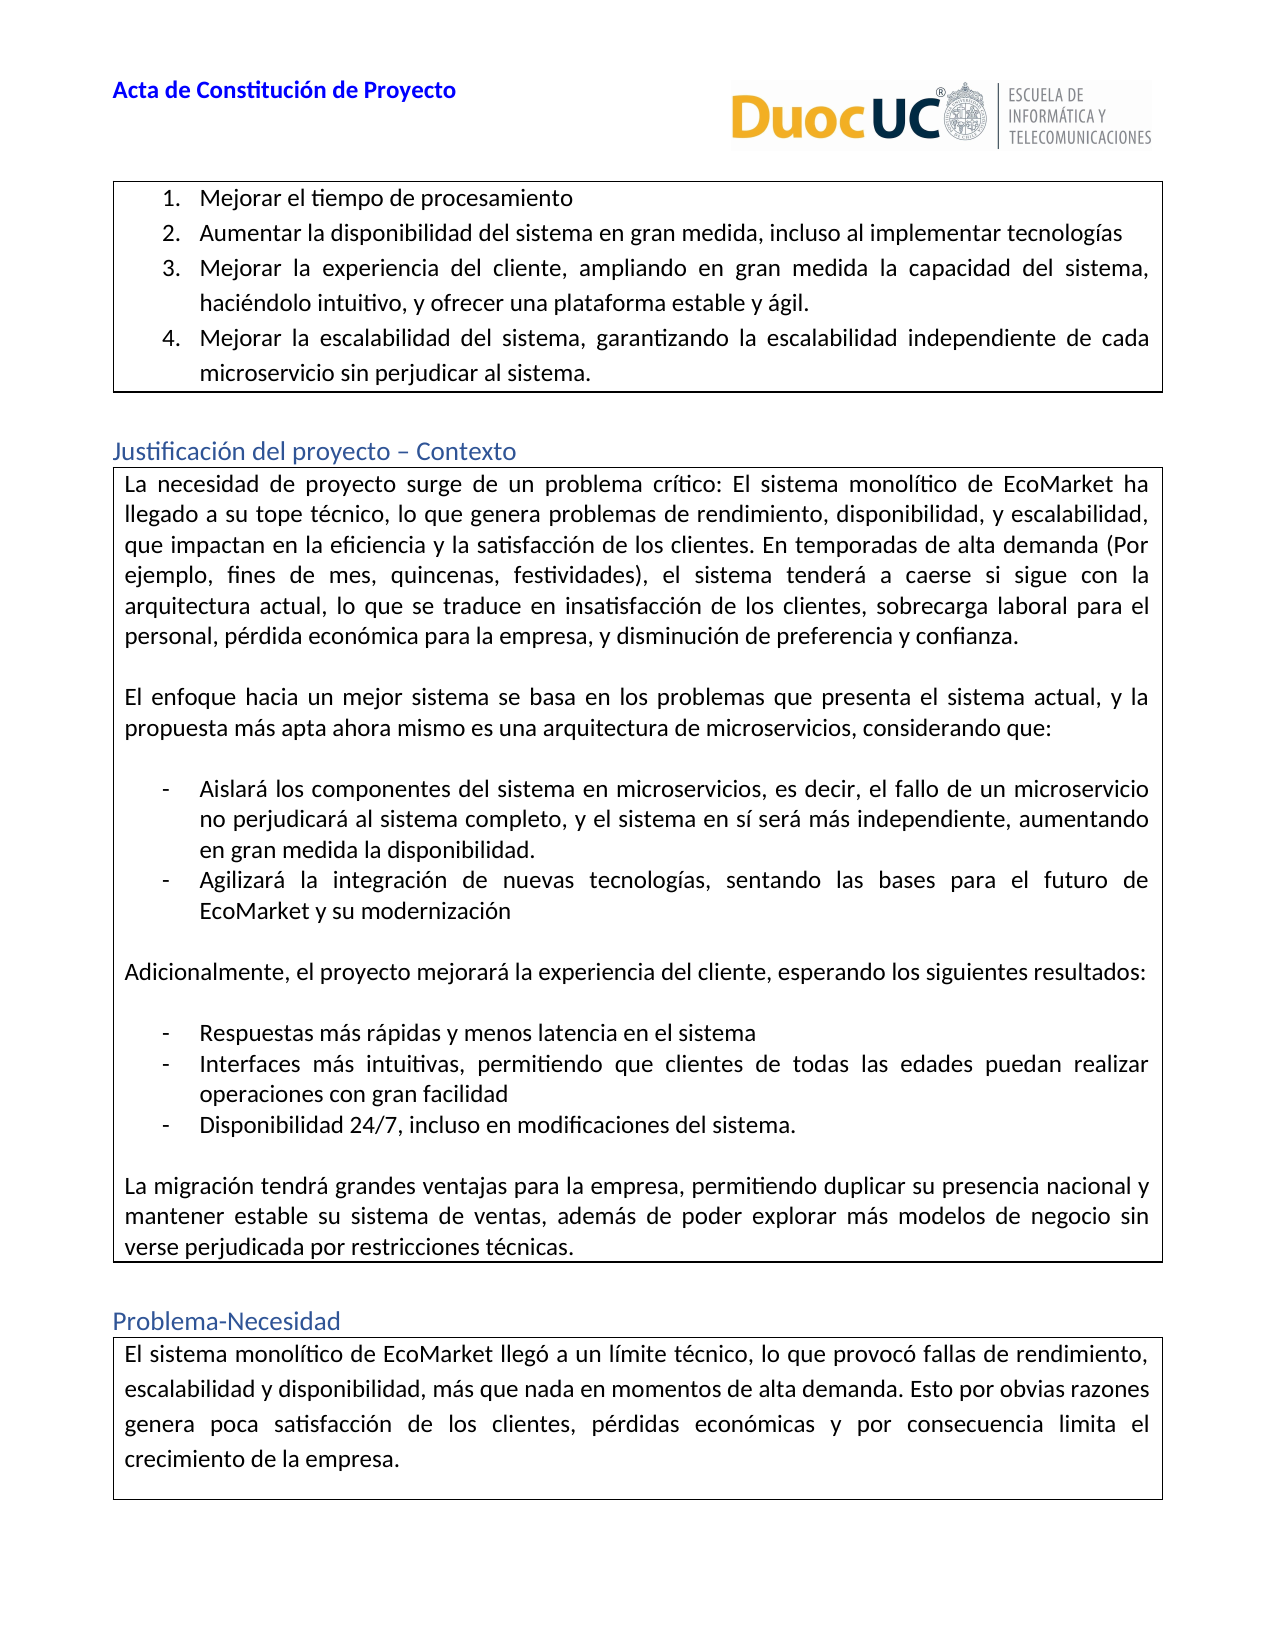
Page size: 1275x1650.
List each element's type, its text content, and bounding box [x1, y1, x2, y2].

picture [731, 80, 1152, 151]
table_header La necesidad de proyecto surge de un problema crítico: El sistema monolítico de EcoMarket ha llegado a su tope técnico, lo que genera problemas de rendimiento, disponibilidad, y escalabilidad, que impactan en la eficiencia y la satisfacción de los clientes. En temporadas de alta demanda (Por ejemplo, fines de mes, quincenas, festividades), el sistema tenderá a caerse si sigue con la arquitectura actual, lo que se traduce en insatisfacción de los clientes, sobrecarga laboral para el personal, pérdida económica para la empresa, y disminución de preferencia y confianza. El enfoque hacia un mejor sistema se basa en los problemas que presenta el sistema actual, y la propuesta más apta ahora mismo es una arquitectura de microservicios, considerando que: Aislará los componentes del sistema en microservicios, es decir, el fallo de un microservicio no perjudicará al sistema completo, y el sistema en sí será más independiente, aumentando en gran medida la disponibilidad. Agilizará la integración de nuevas tecnologías, sentando las bases para el futuro de EcoMarket y su modernización Adicionalmente, el proyecto mejorará la experiencia del cliente, esperando los siguientes resultados: Respuestas más rápidas y menos latencia en el sistema Interfaces más intuitivas, permitiendo que clientes de todas las edades puedan realizar operaciones con gran facilidad Disponibilidad 24/7, incluso en modificaciones del sistema. La migración tendrá grandes ventajas para la empresa, permitiendo duplicar su presencia nacional y mantener estable su sistema de ventas, además de poder explorar más modelos de negocio sin verse perjudicada por restricciones técnicas. [114, 468, 1162, 1261]
text Justificación del proyecto – Contexto [112, 434, 1162, 467]
text Problema-Necesidad [112, 1304, 1162, 1337]
